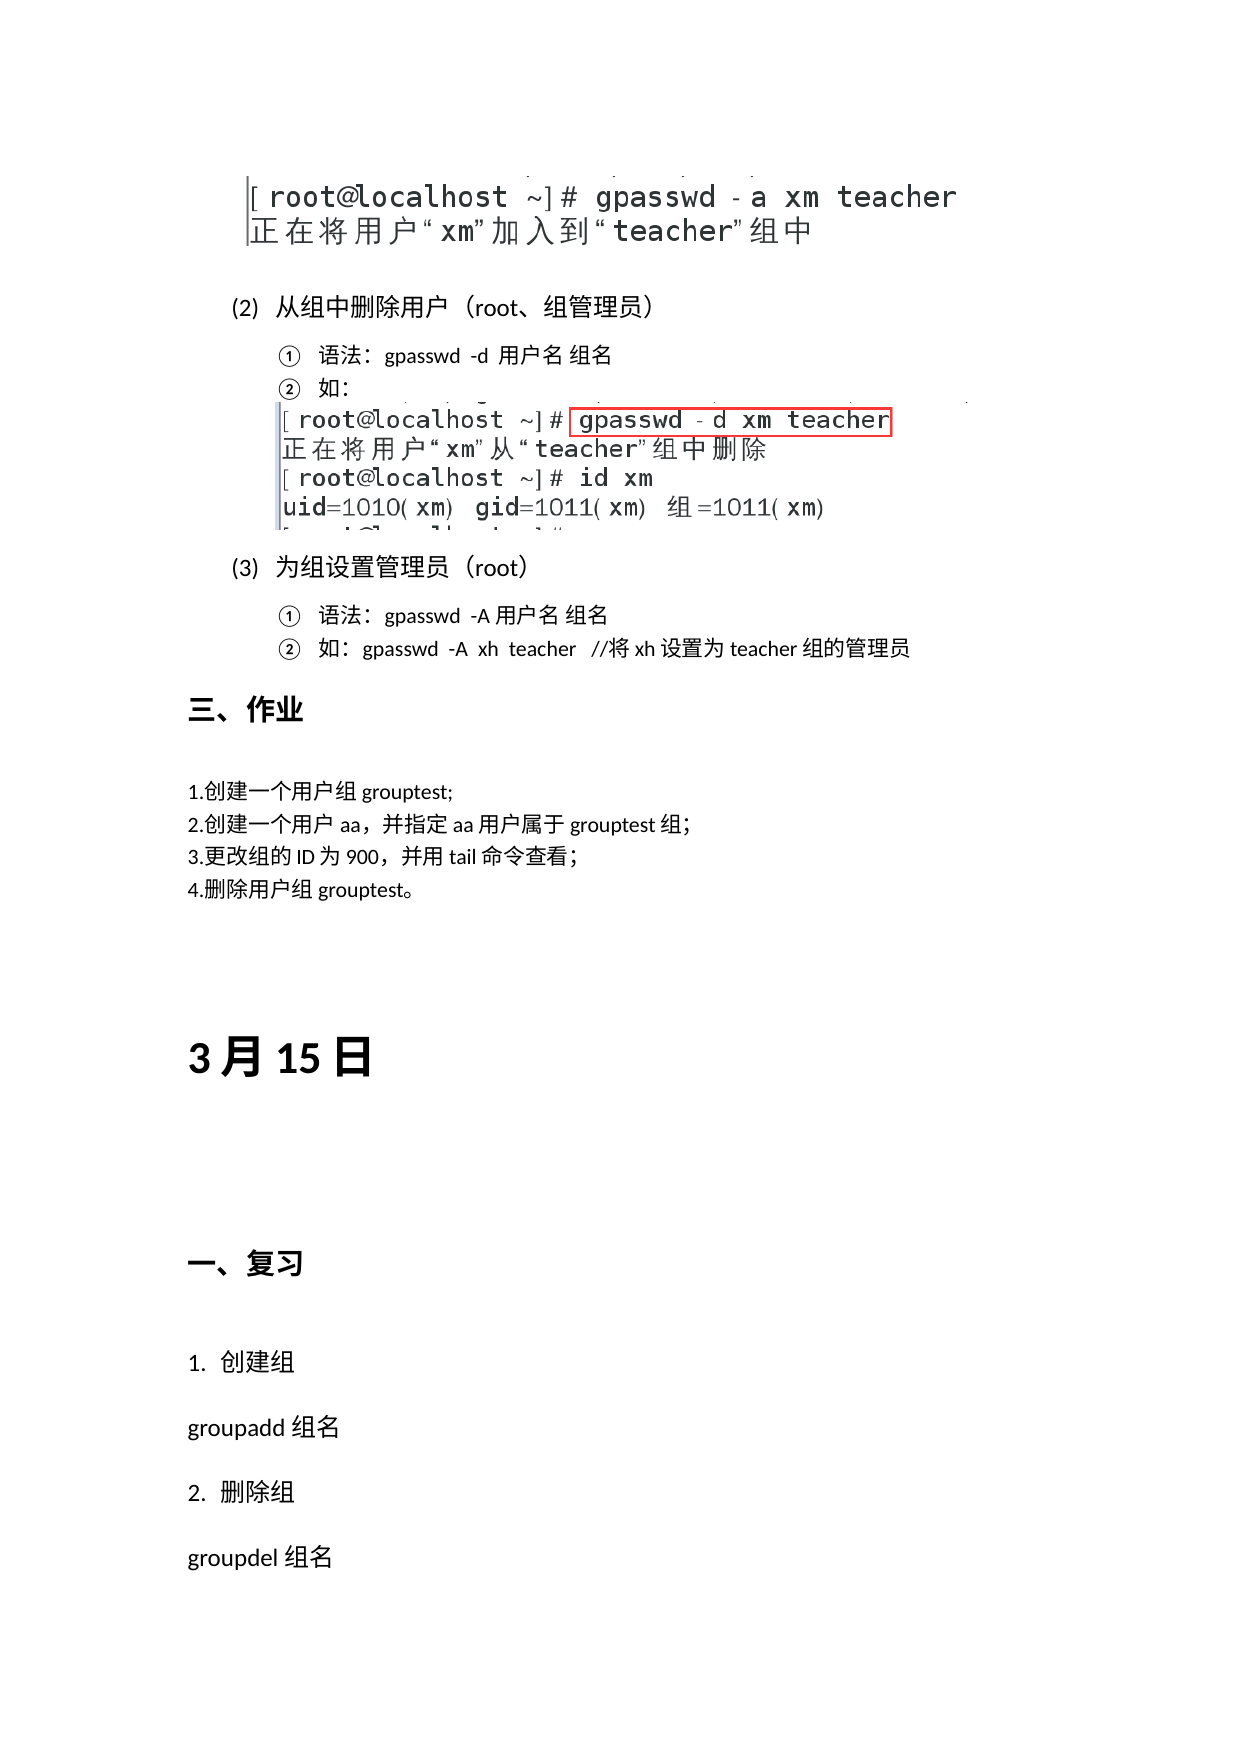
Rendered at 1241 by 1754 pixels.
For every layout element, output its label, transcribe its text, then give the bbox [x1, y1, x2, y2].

list 语法：gpasswd -d 用户名 组名 [275, 338, 1053, 370]
list 创建组 [187, 1328, 1053, 1393]
list groupdel 组名 [187, 1523, 1053, 1588]
list 如：gpasswd -A xh teacher //将xh设置为teacher组的管理员 [275, 630, 1053, 663]
picture [275, 402, 1042, 530]
text 2.创建一个用户aa，并指定aa用户属于grouptest组； [187, 806, 1053, 839]
subtitle 3月15日 [187, 1004, 1053, 1102]
list 删除组 [187, 1458, 1053, 1523]
text 3.更改组的ID为900，并用tail命令查看； [187, 839, 1053, 871]
list 为组设置管理员（root） [231, 533, 1053, 598]
text 1.创建一个用户组grouptest; [187, 774, 1053, 806]
picture [246, 176, 964, 246]
text 4.删除用户组grouptest。 [187, 871, 1053, 904]
list 如： [275, 370, 1053, 403]
list 从组中删除用户（root、组管理员） [231, 273, 1053, 338]
subtitle 三、作业 [187, 675, 1053, 740]
list 语法：gpasswd -A 用户名 组名 [275, 598, 1053, 630]
list groupadd 组名 [187, 1393, 1053, 1458]
subtitle 一、复习 [187, 1229, 1053, 1294]
